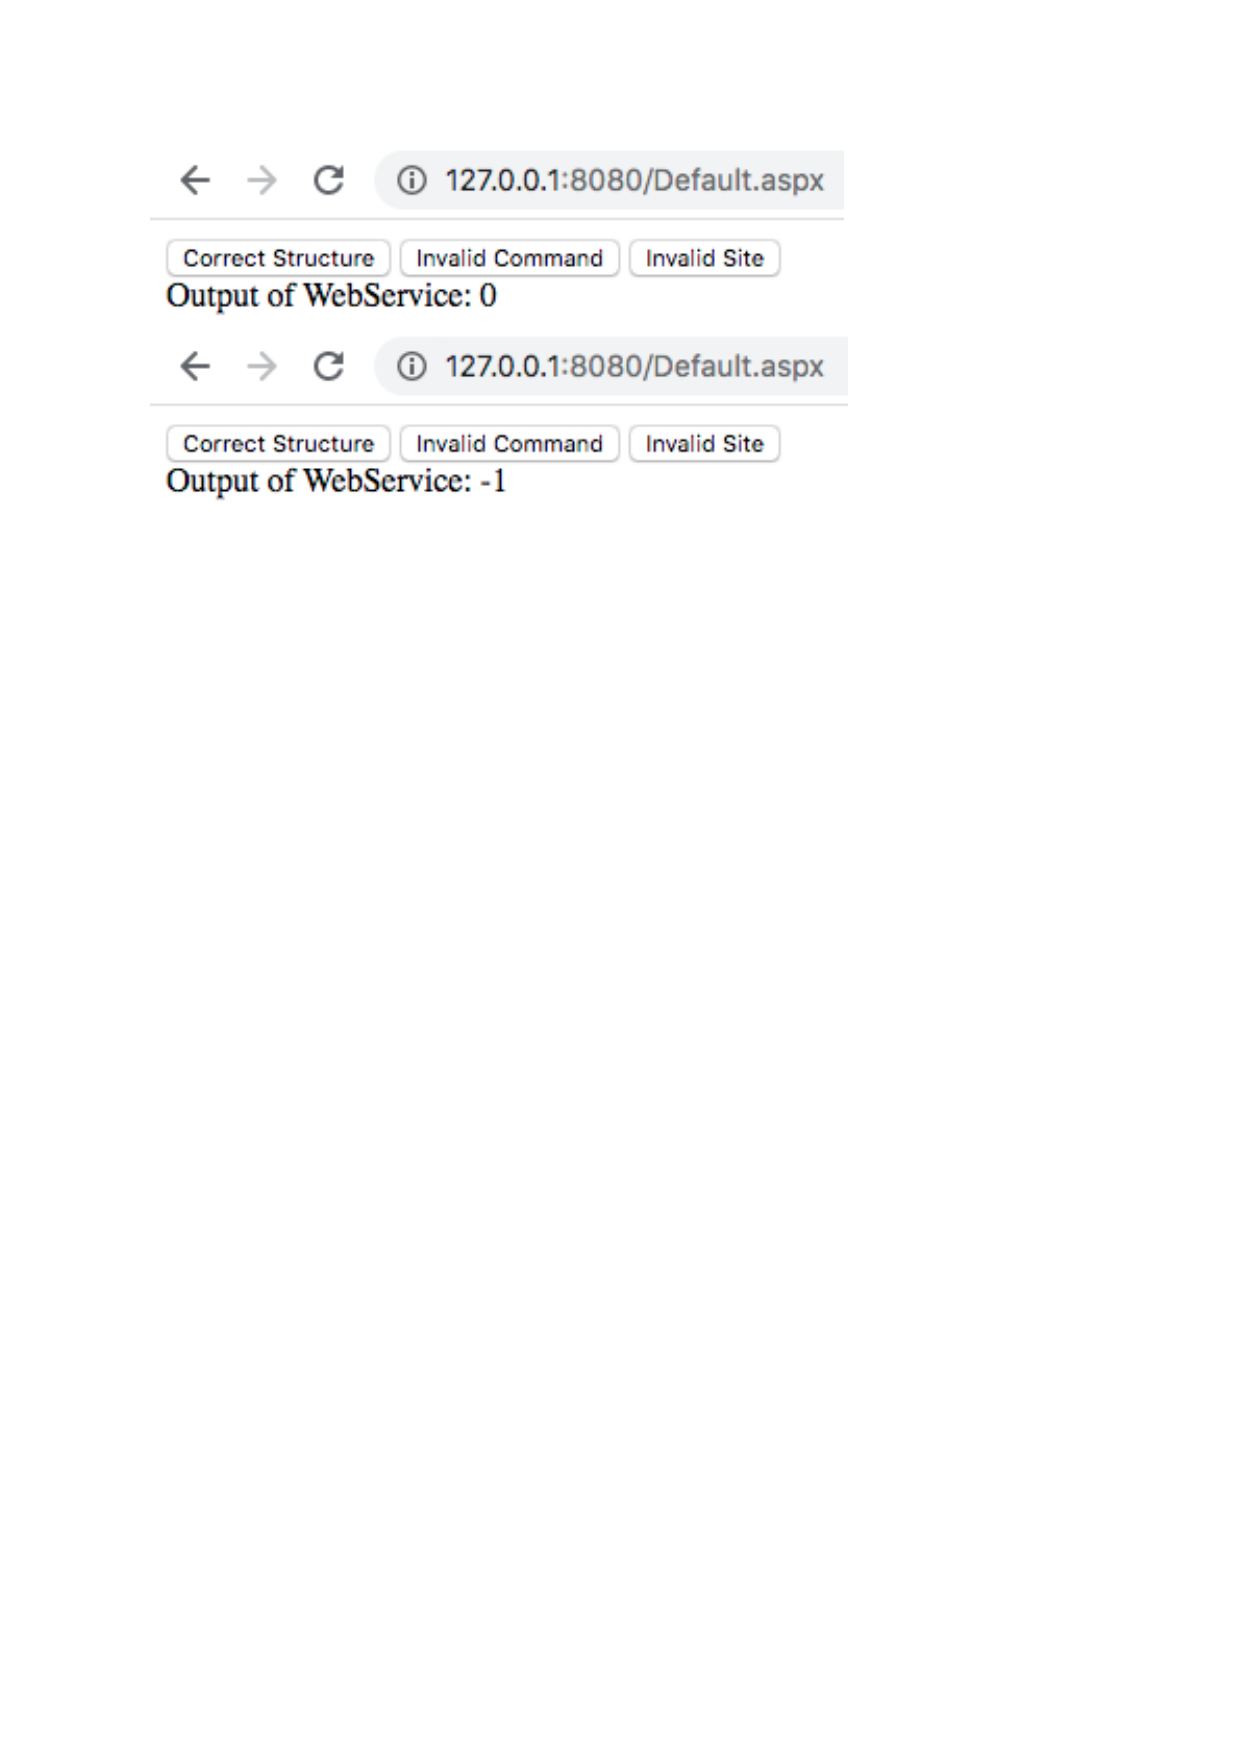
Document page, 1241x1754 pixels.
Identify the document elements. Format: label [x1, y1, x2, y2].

picture [150, 150, 848, 513]
